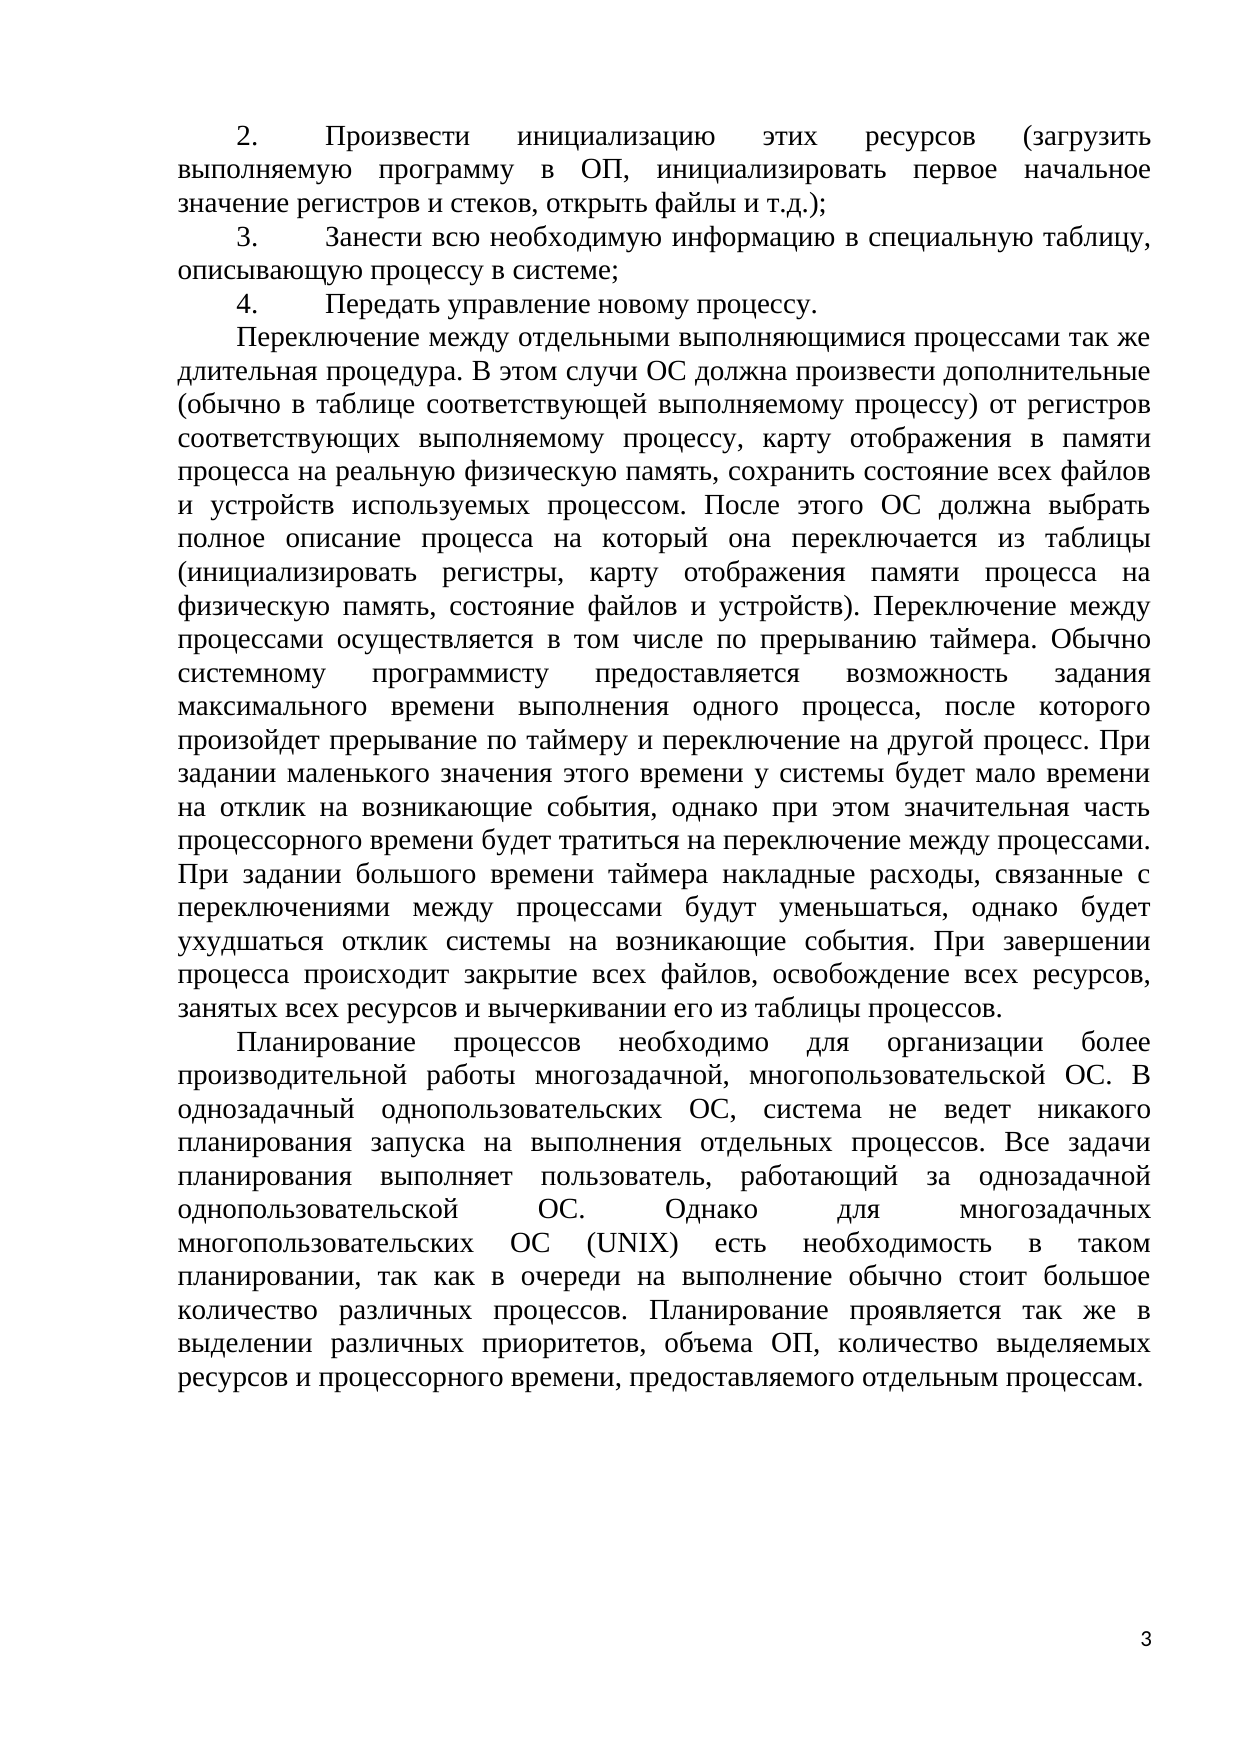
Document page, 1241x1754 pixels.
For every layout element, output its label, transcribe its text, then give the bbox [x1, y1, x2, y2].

list Произвести инициализацию этих ресурсов (загрузить выполняемую программу в ОП, инициализировать первое начальное значение регистров и стеков, открыть файлы и т.д.); [177, 118, 1152, 219]
list Передать управление новому процессу. [177, 286, 1152, 319]
text Переключение между отдельными выполняющимися процессами так же длительная процедура. В этом случи ОС должна произвести дополнительные (обычно в таблице соответствующей выполняемому процессу) от регистров соответствующих выполняемому процессу, карту отображения в памяти процесса на реальную физическую память, сохранить состояние всех файлов и устройств используемых процессом. После этого ОС должна выбрать полное описание процесса на который она переключается из таблицы (инициализировать регистры, карту отображения памяти процесса на физическую память, состояние файлов и устройств). Переключение между процессами осуществляется в том числе по прерыванию таймера. Обычно системному программисту предоставляется возможность задания максимального времени выполнения одного процесса, после которого произойдет прерывание по таймеру и переключение на другой процесс. При задании маленького значения этого времени у системы будет мало времени на отклик на возникающие события, однако при этом значительная часть процессорного времени будет тратиться на переключение между процессами. При задании большого времени таймера накладные расходы, связанные с переключениями между процессами будут уменьшаться, однако будет ухудшаться отклик системы на возникающие события. При завершении процесса происходит закрытие всех файлов, освобождение всех ресурсов, занятых всех ресурсов и вычеркивании его из таблицы процессов. [177, 319, 1152, 1024]
text Планирование процессов необходимо для организации более производительной работы многозадачной, многопользовательской ОС. В однозадачный однопользовательских ОС, система не ведет никакого планирования запуска на выполнения отдельных процессов. Все задачи планирования выполняет пользователь, работающий за однозадачной однопользовательской ОС. Однако для многозадачных многопользовательских ОС (UNIX) есть необходимость в таком планировании, так как в очереди на выполнение обычно стоит большое количество различных процессов. Планирование проявляется так же в выделении различных приоритетов, объема ОП, количество выделяемых ресурсов и процессорного времени, предоставляемого отдельным процессам. [177, 1024, 1152, 1393]
list Занести всю необходимую информацию в специальную таблицу, описывающую процессу в системе; [177, 219, 1152, 286]
